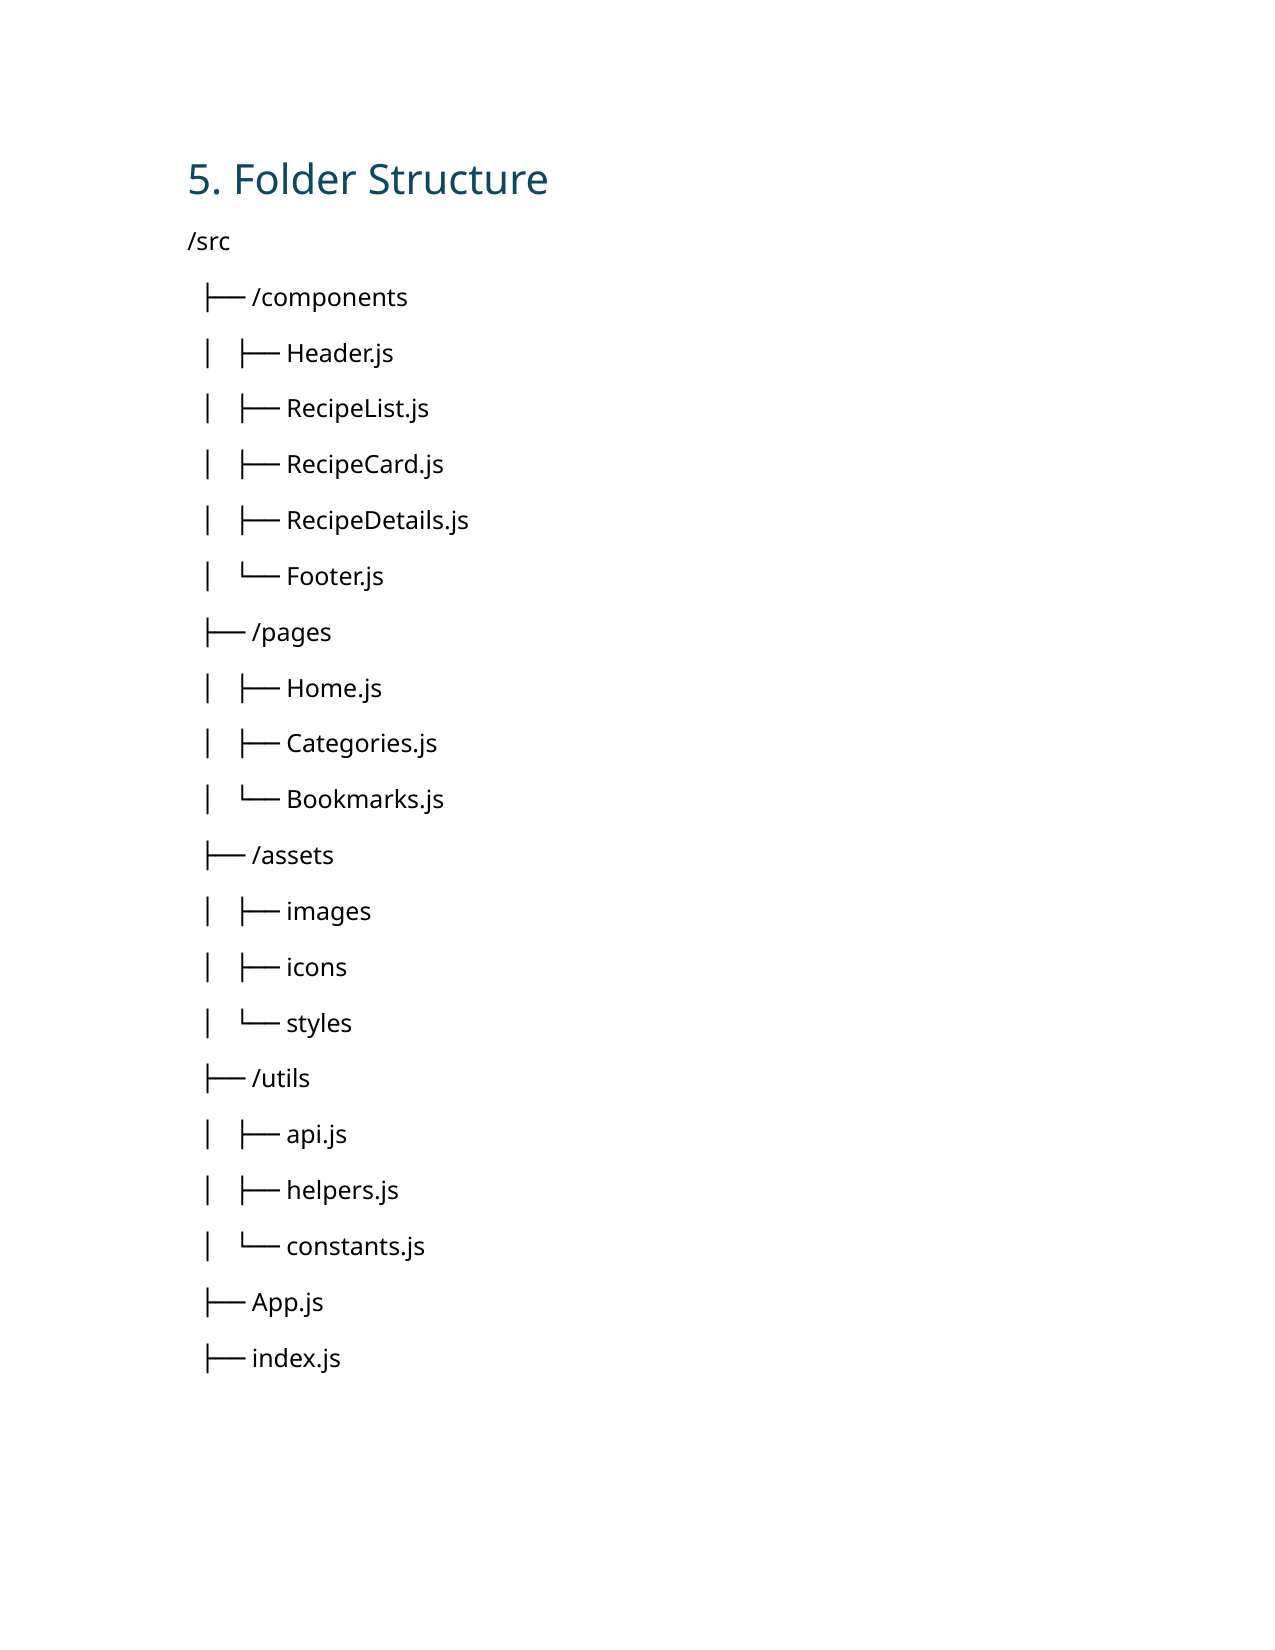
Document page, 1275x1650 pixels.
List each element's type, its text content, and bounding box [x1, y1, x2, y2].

text ├── index.js [187, 1340, 1117, 1374]
text │ └── styles [187, 1005, 1117, 1039]
text │ ├── Header.js [187, 335, 1117, 369]
text ├── /components [187, 279, 1117, 313]
text │ ├── helpers.js [187, 1173, 1117, 1207]
text ├── /utils [187, 1061, 1117, 1095]
text │ ├── RecipeList.js [187, 391, 1117, 425]
text │ ├── Home.js [187, 670, 1117, 704]
text /src [187, 223, 1117, 258]
text │ ├── Categories.js [187, 726, 1117, 760]
text │ ├── icons [187, 949, 1117, 983]
text ├── /pages [187, 614, 1117, 648]
subtitle 5. Folder Structure [187, 150, 574, 207]
text │ ├── RecipeCard.js [187, 447, 1117, 481]
text │ └── constants.js [187, 1228, 1117, 1263]
text │ └── Footer.js [187, 558, 1117, 593]
text │ └── Bookmarks.js [187, 782, 1117, 816]
text ├── /assets [187, 838, 1117, 872]
text ├── App.js [187, 1284, 1117, 1318]
text │ ├── api.js [187, 1117, 1117, 1151]
text │ ├── images [187, 893, 1117, 928]
text │ ├── RecipeDetails.js [187, 503, 1117, 537]
